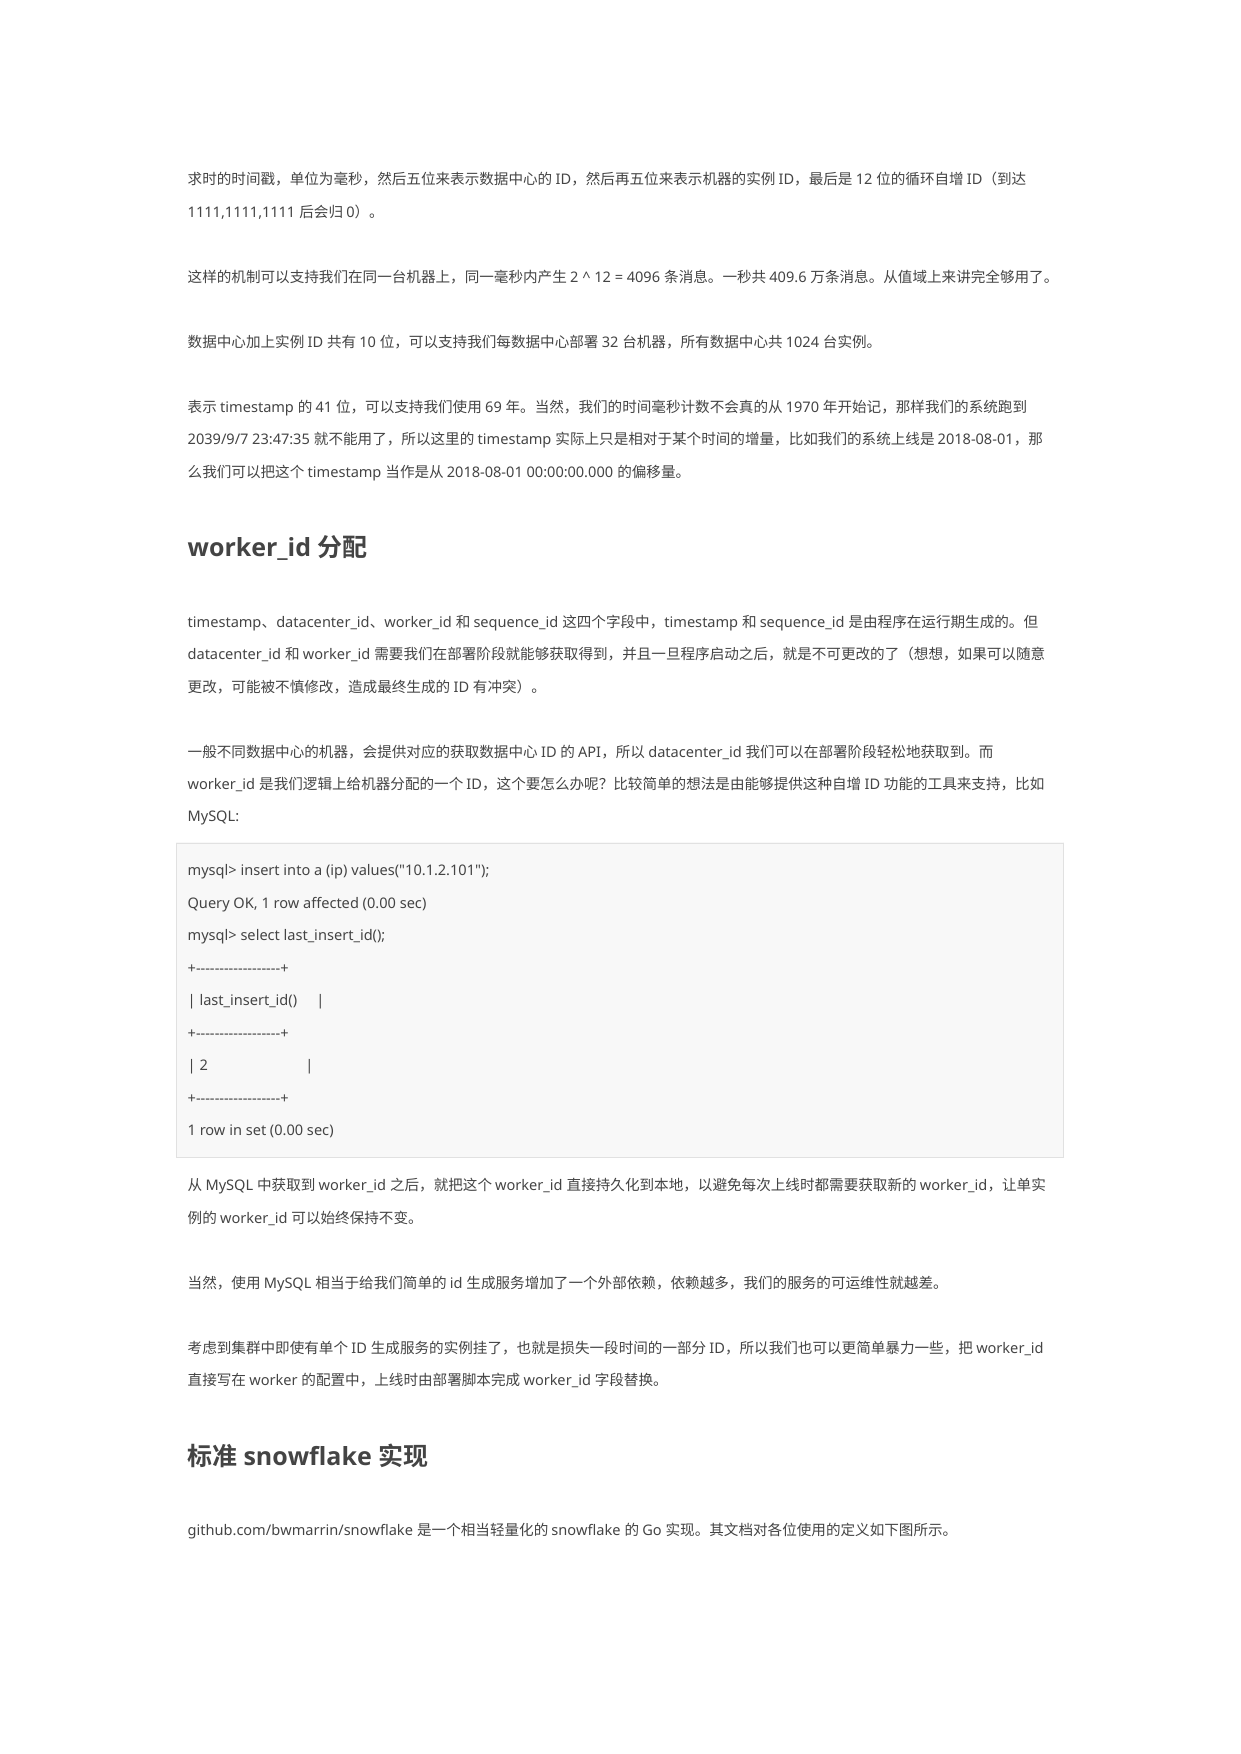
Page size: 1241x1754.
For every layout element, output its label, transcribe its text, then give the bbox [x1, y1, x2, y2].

text mysql> insert into a (ip) values("10.1.2.101"); Query OK, 1 row affected (0.00 sec) mysql> select last_insert_id(); +------------------+ | last_insert_id() | +------------------+ | 2 | +------------------+ 1 row in set (0.00 sec) [177, 844, 1063, 1157]
subtitle 标准 snowflake 实现 [187, 1422, 1053, 1487]
text timestamp、datacenter_id、worker_id 和 sequence_id 这四个字段中，timestamp 和 sequence_id 是由程序在运⾏期⽣成的。但 datacenter_id 和 worker_id 需要我们在部署阶段就能够获取得到，并且一旦程序启动之后，就是不可更改的了（想想，如果可以随意更改，可能被不慎修改，造成最终生成的 ID 有冲突）。 一般不同数据中⼼的机器，会提供对应的获取数据中心 ID 的 API，所以 datacenter_id 我们可以在部署阶段轻松地获取到。而 worker_id 是我们逻辑上给机器分配的一个 ID，这个要怎么办呢？比较简单的想法是由能够提供这种自增 ID 功能的工具来支持，比如 MySQL: [187, 604, 1053, 832]
text github.com/bwmarrin/snowflake 是一个相当轻量化的 snowflake 的 Go 实现。其文档对各位使用的定义如下图所示。 [187, 1513, 1053, 1546]
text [187, 162, 1053, 487]
text 从 MySQL 中获取到 worker_id 之后，就把这个 worker_id 直接持久化到本地，以避免每次上线时都需要获取新的 worker_id，让单实例的 worker_id 可以始终保持不变。 当然，使用 MySQL 相当于给我们简单的 id 生成服务增加了一个外部依赖，依赖越多，我们的服务的可运维性就越差。 考虑到集群中即使有单个 ID 生成服务的实例挂了，也就是损失一段时间的一部分 ID，所以我们也可以更简单暴力一些，把 worker_id 直接写在 worker 的配置中，上线时由部署脚本完成 worker_id 字段替换。 [187, 1168, 1053, 1396]
subtitle worker_id 分配 [187, 513, 1053, 578]
